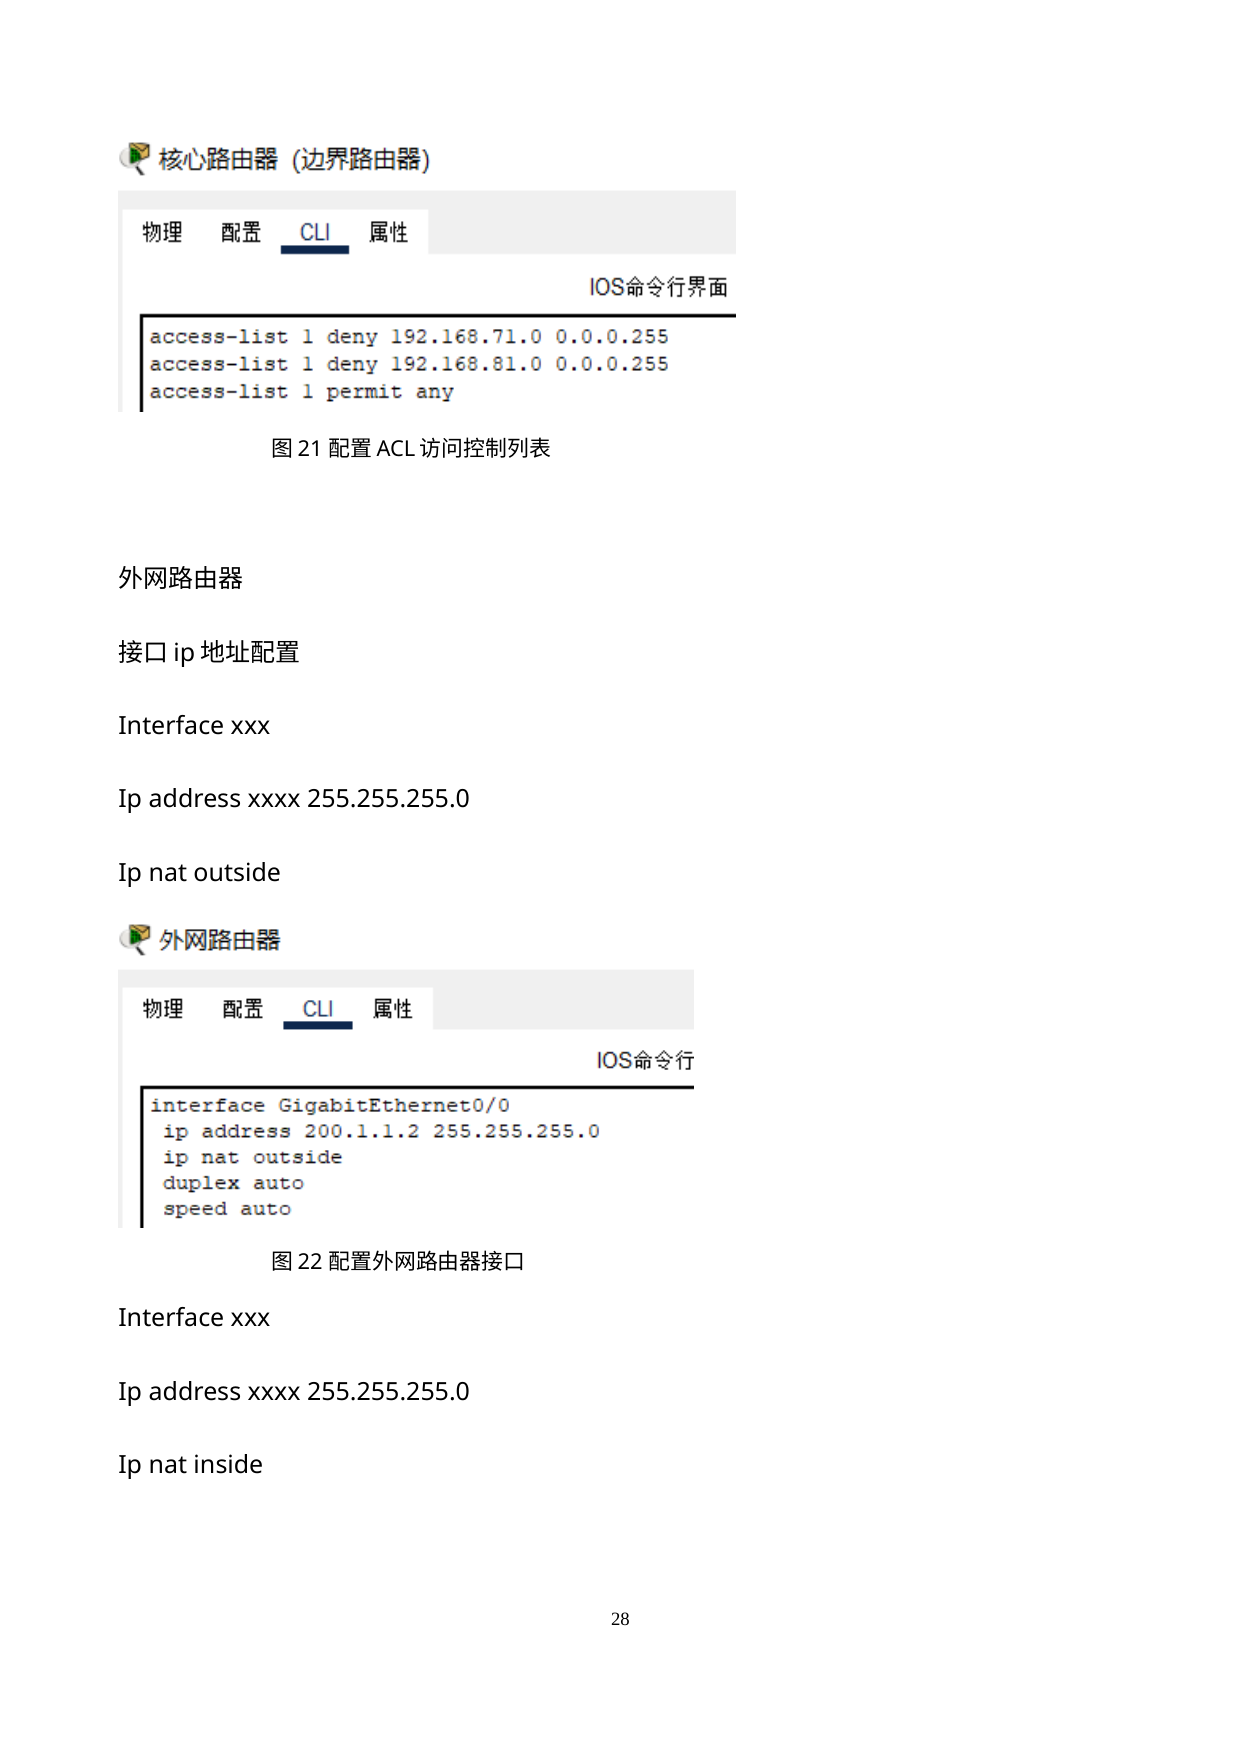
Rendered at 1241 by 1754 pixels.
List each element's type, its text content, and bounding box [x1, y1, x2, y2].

text 接口ip地址配置 [118, 618, 1122, 683]
text Ip address xxxx 255.255.255.0 [118, 1358, 1122, 1423]
text Interface xxx [118, 692, 1122, 757]
picture [118, 912, 694, 1228]
text 图21 配置ACL访问控制列表 [118, 430, 1122, 463]
text Interface xxx [118, 1284, 1122, 1349]
text 外网路由器 [118, 544, 1122, 609]
text Ip nat outside [118, 839, 1122, 904]
picture [118, 131, 736, 412]
text 图22 配置外网路由器接口 [118, 1244, 1122, 1276]
text Ip nat inside [118, 1431, 1122, 1496]
text Ip address xxxx 255.255.255.0 [118, 766, 1122, 831]
